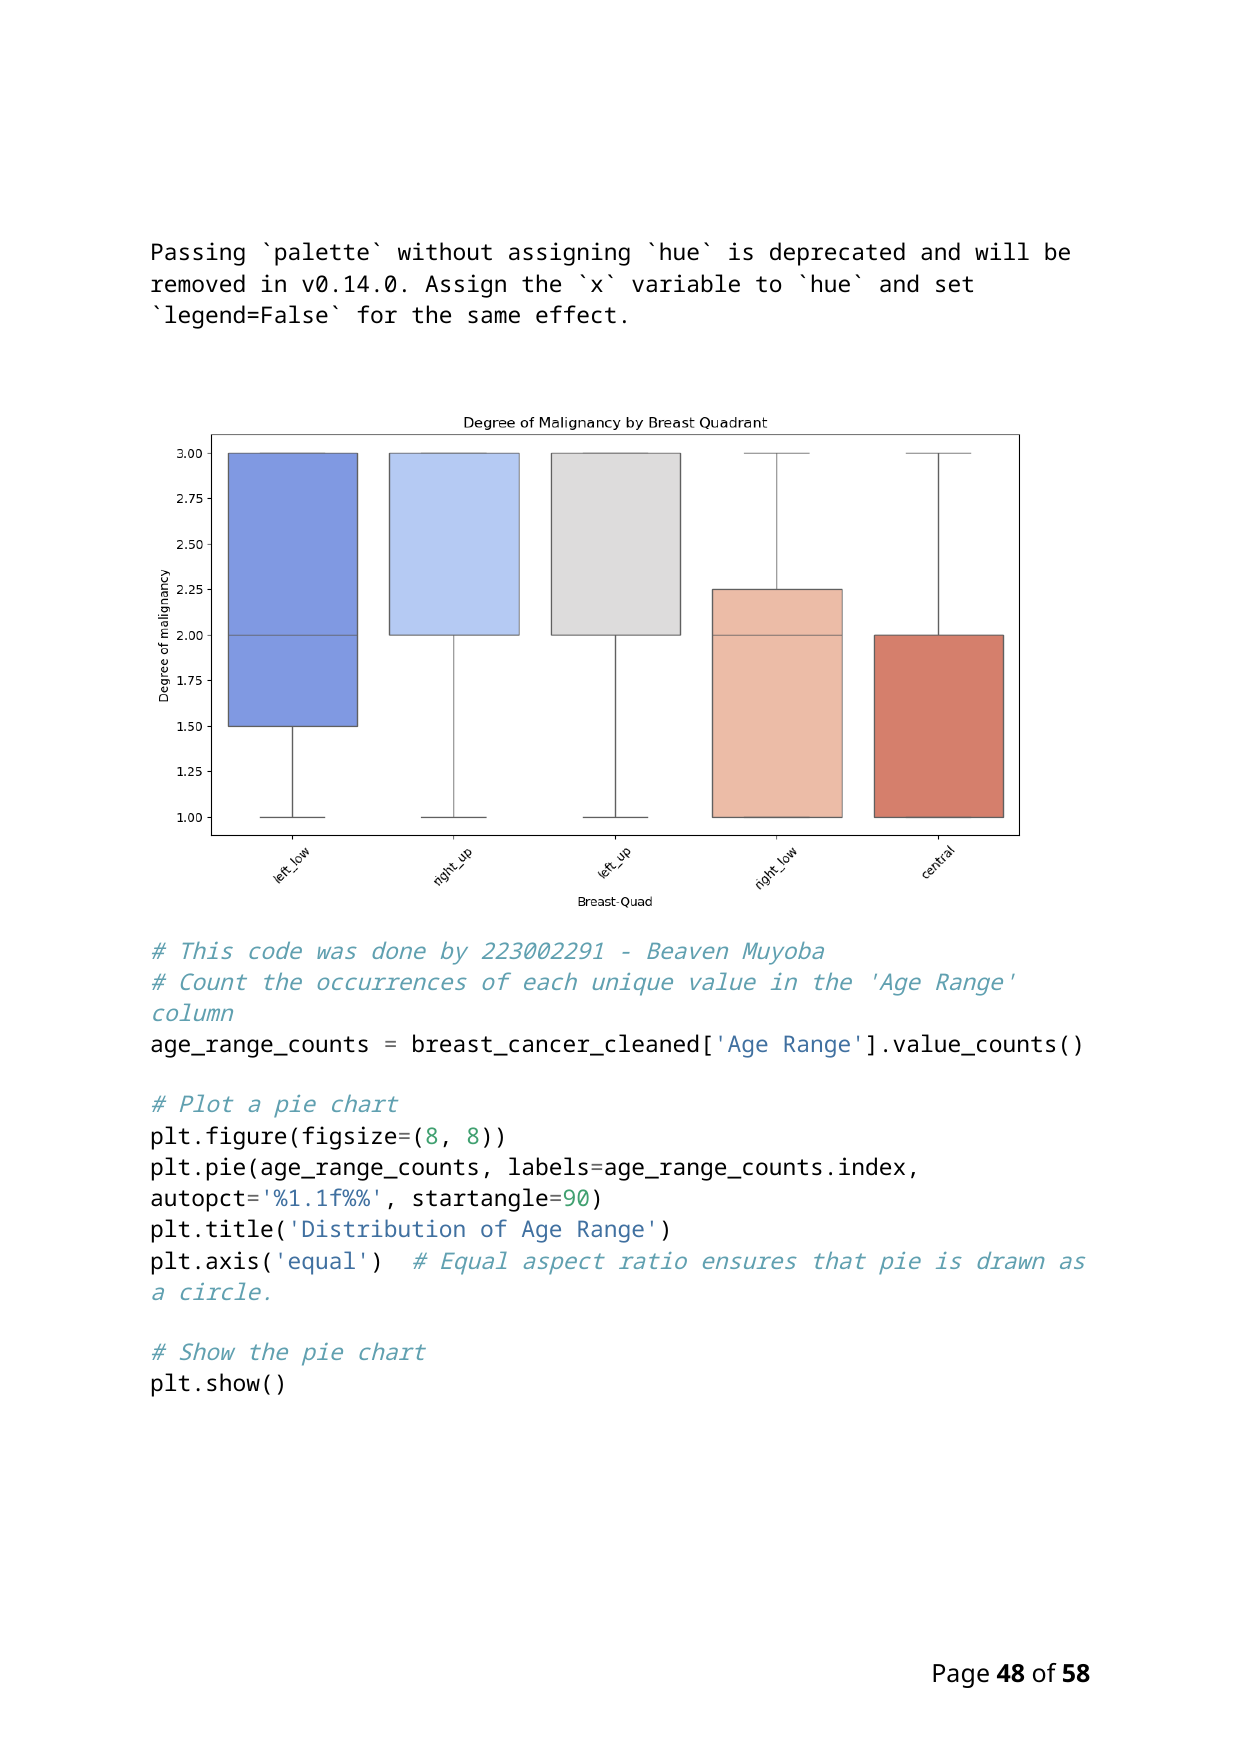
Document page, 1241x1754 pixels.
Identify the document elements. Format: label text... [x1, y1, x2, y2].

text # This code was done by 223002291 - Beaven Muyoba # Count the occurrences of each unique value in the 'Age Range' column age_range_counts = breast_cancer_cleaned['Age Range'].value_counts() # Plot a pie chart plt.figure(figsize=(8, 8)) plt.pie(age_range_counts, labels=age_range_counts.index, autopct='%1.1f%%', startangle=90) plt.title('Distribution of Age Range') plt.axis('equal') # Equal aspect ratio ensures that pie is drawn as a circle. # Show the pie chart plt.show() [150, 934, 1090, 1398]
picture [150, 408, 1027, 916]
